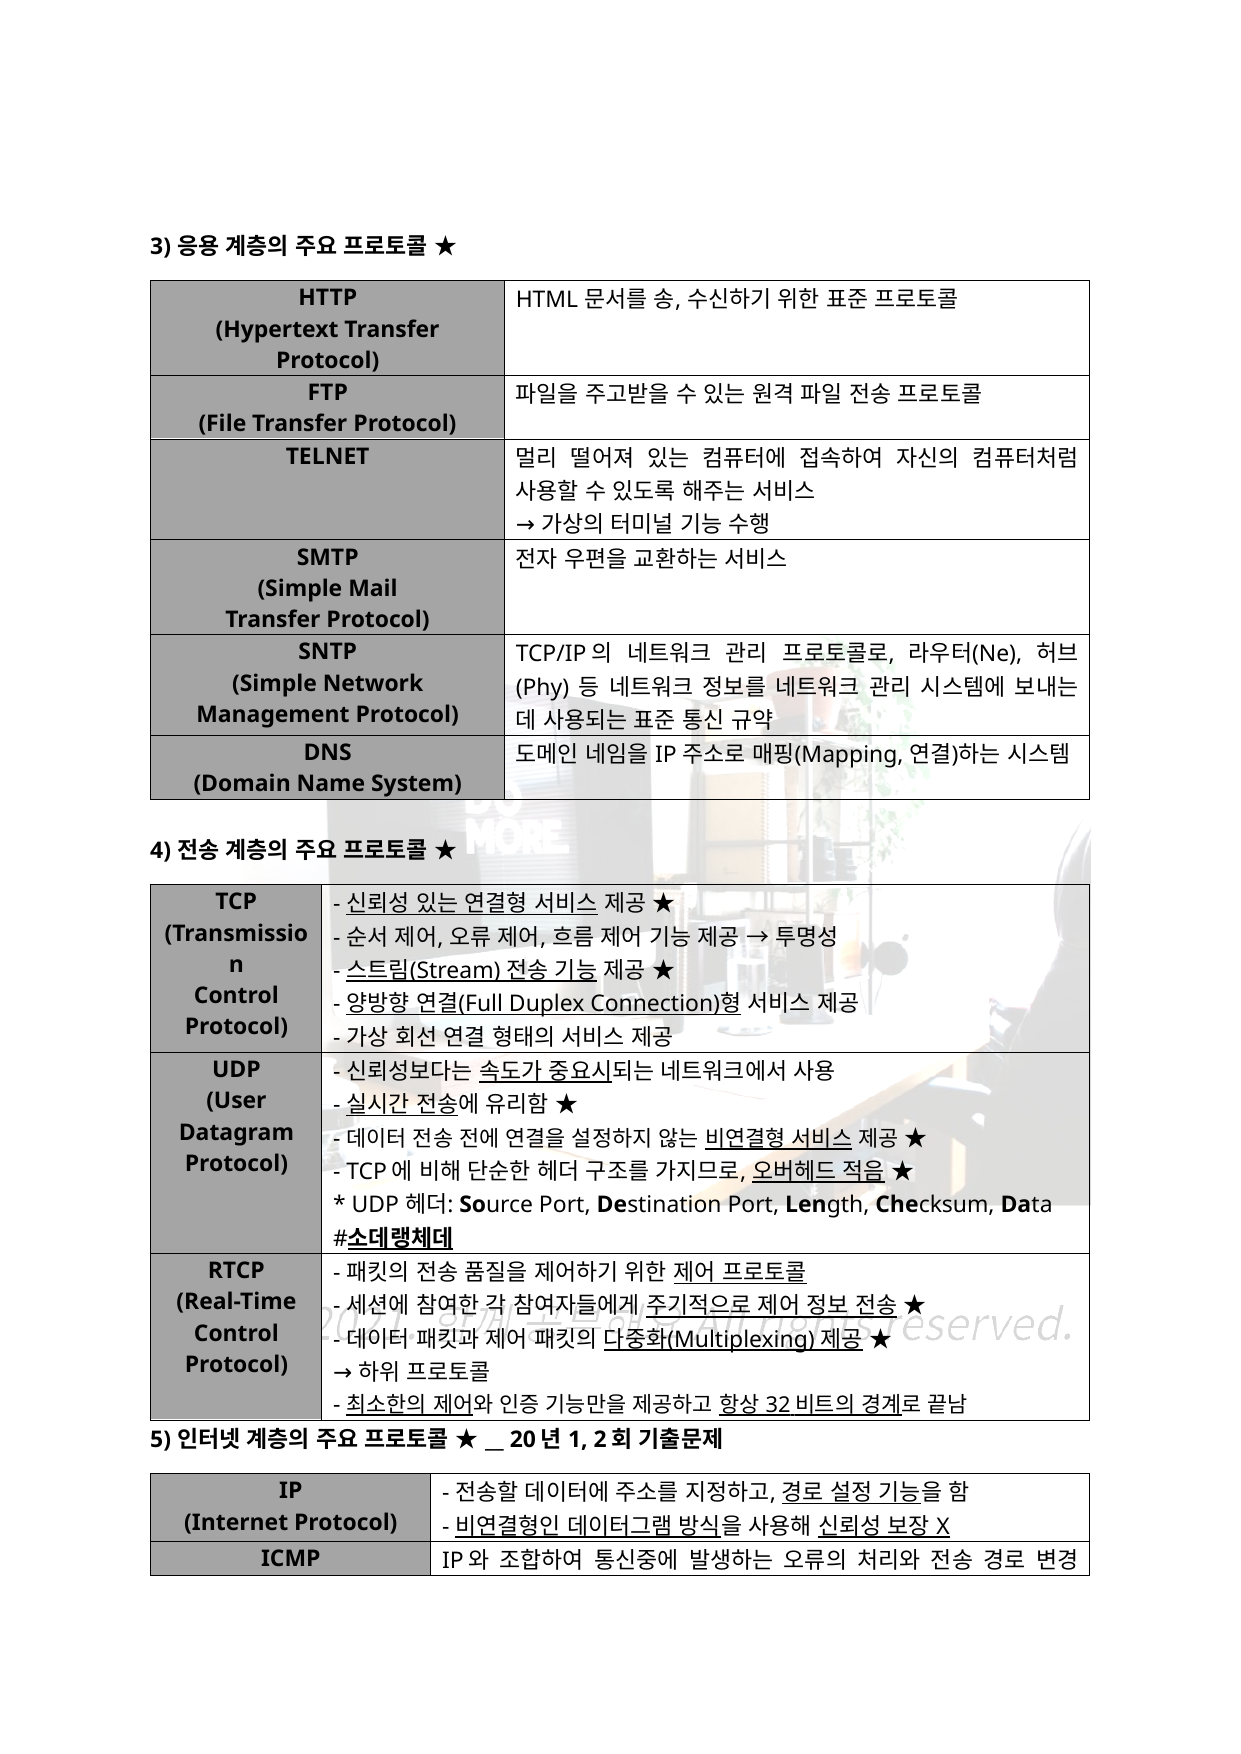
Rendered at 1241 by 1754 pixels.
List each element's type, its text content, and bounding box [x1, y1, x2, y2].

table_cell FTP (File Transfer Protocol) [151, 376, 504, 438]
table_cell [151, 1542, 430, 1575]
table_cell 멀리 떨어져 있는 컴퓨터에 접속하여 자신의 컴퓨터처럼 사용할 수 있도록 해주는 서비스 → 가상의 터미널 기능 수행 [505, 440, 1089, 539]
text 3) 응용 계층의 주요 프로토콜 ★ [150, 228, 1090, 261]
table_cell - 신뢰성보다는 속도가 중요시되는 네트워크에서 사용 - 실시간 전송에 유리함 ★ - 데이터 전송 전에 연결을 설정하지 않는 비연결형 서비스 제공 ★ - TCP에 비해 단순한 헤더 구조를 가지므로, 오버헤드 적음 ★ * UDP 헤더: Source Port, Destination Port, Length, Checksum, Data #소데랭체데 [322, 1053, 1089, 1253]
table_header HTML 문서를 송, 수신하기 위한 표준 프로토콜 [505, 281, 1089, 375]
table_header - 신뢰성 있는 연결형 서비스 제공 ★ - 순서 제어, 오류 제어, 흐름 제어 기능 제공 → 투명성 - 스트림(Stream) 전송 기능 제공 ★ - 양방향 연결(Full Duplex Connection)형 서비스 제공 - 가상 회선 연결 형태의 서비스 제공 [322, 885, 1089, 1052]
table_cell SNTP (Simple Network Management Protocol) [151, 635, 504, 735]
table_cell - 패킷의 전송 품질을 제어하기 위한 제어 프로토콜 - 세션에 참여한 각 참여자들에게 주기적으로 제어 정보 전송 ★ - 데이터 패킷과 제어 패킷의 다중화(Multiplexing) 제공 ★ → 하위 프로토콜 - 최소한의 제어와 인증 기능만을 제공하고 항상 32비트의 경계로 끝남 [322, 1254, 1089, 1419]
table_cell 파일을 주고받을 수 있는 원격 파일 전송 프로토콜 [505, 376, 1089, 438]
table_header IP (Internet Protocol) [151, 1474, 430, 1541]
table_cell SMTP (Simple Mail Transfer Protocol) [151, 540, 504, 634]
table_header - 전송할 데이터에 주소를 지정하고, 경로 설정 기능을 함 - 비연결형인 데이터그램 방식을 사용해 신뢰성 보장 X [431, 1474, 1089, 1541]
text 4) 전송 계층의 주요 프로토콜 ★ [150, 832, 1090, 865]
table_cell UDP (User Datagram Protocol) [151, 1053, 321, 1253]
table_cell TCP/IP의 네트워크 관리 프로토콜로, 라우터(Ne), 허브(Phy) 등 네트워크 정보를 네트워크 관리 시스템에 보내는 데 사용되는 표준 통신 규약 [505, 635, 1089, 735]
table_cell 전자 우편을 교환하는 서비스 [505, 540, 1089, 634]
table_header HTTP (Hypertext Transfer Protocol) [151, 281, 504, 375]
text 5) 인터넷 계층의 주요 프로토콜 ★ __ 20년 1, 2회 기출문제 [150, 1421, 1090, 1454]
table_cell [431, 1542, 1089, 1575]
table_header TCP (Transmission Control Protocol) [151, 885, 321, 1052]
table_cell TELNET [151, 440, 504, 539]
table_cell DNS (Domain Name System) [151, 736, 504, 799]
table_cell RTCP (Real-Time Control Protocol) [151, 1254, 321, 1419]
table_cell 도메인 네임을 IP 주소로 매핑(Mapping, 연결)하는 시스템 [505, 736, 1089, 799]
